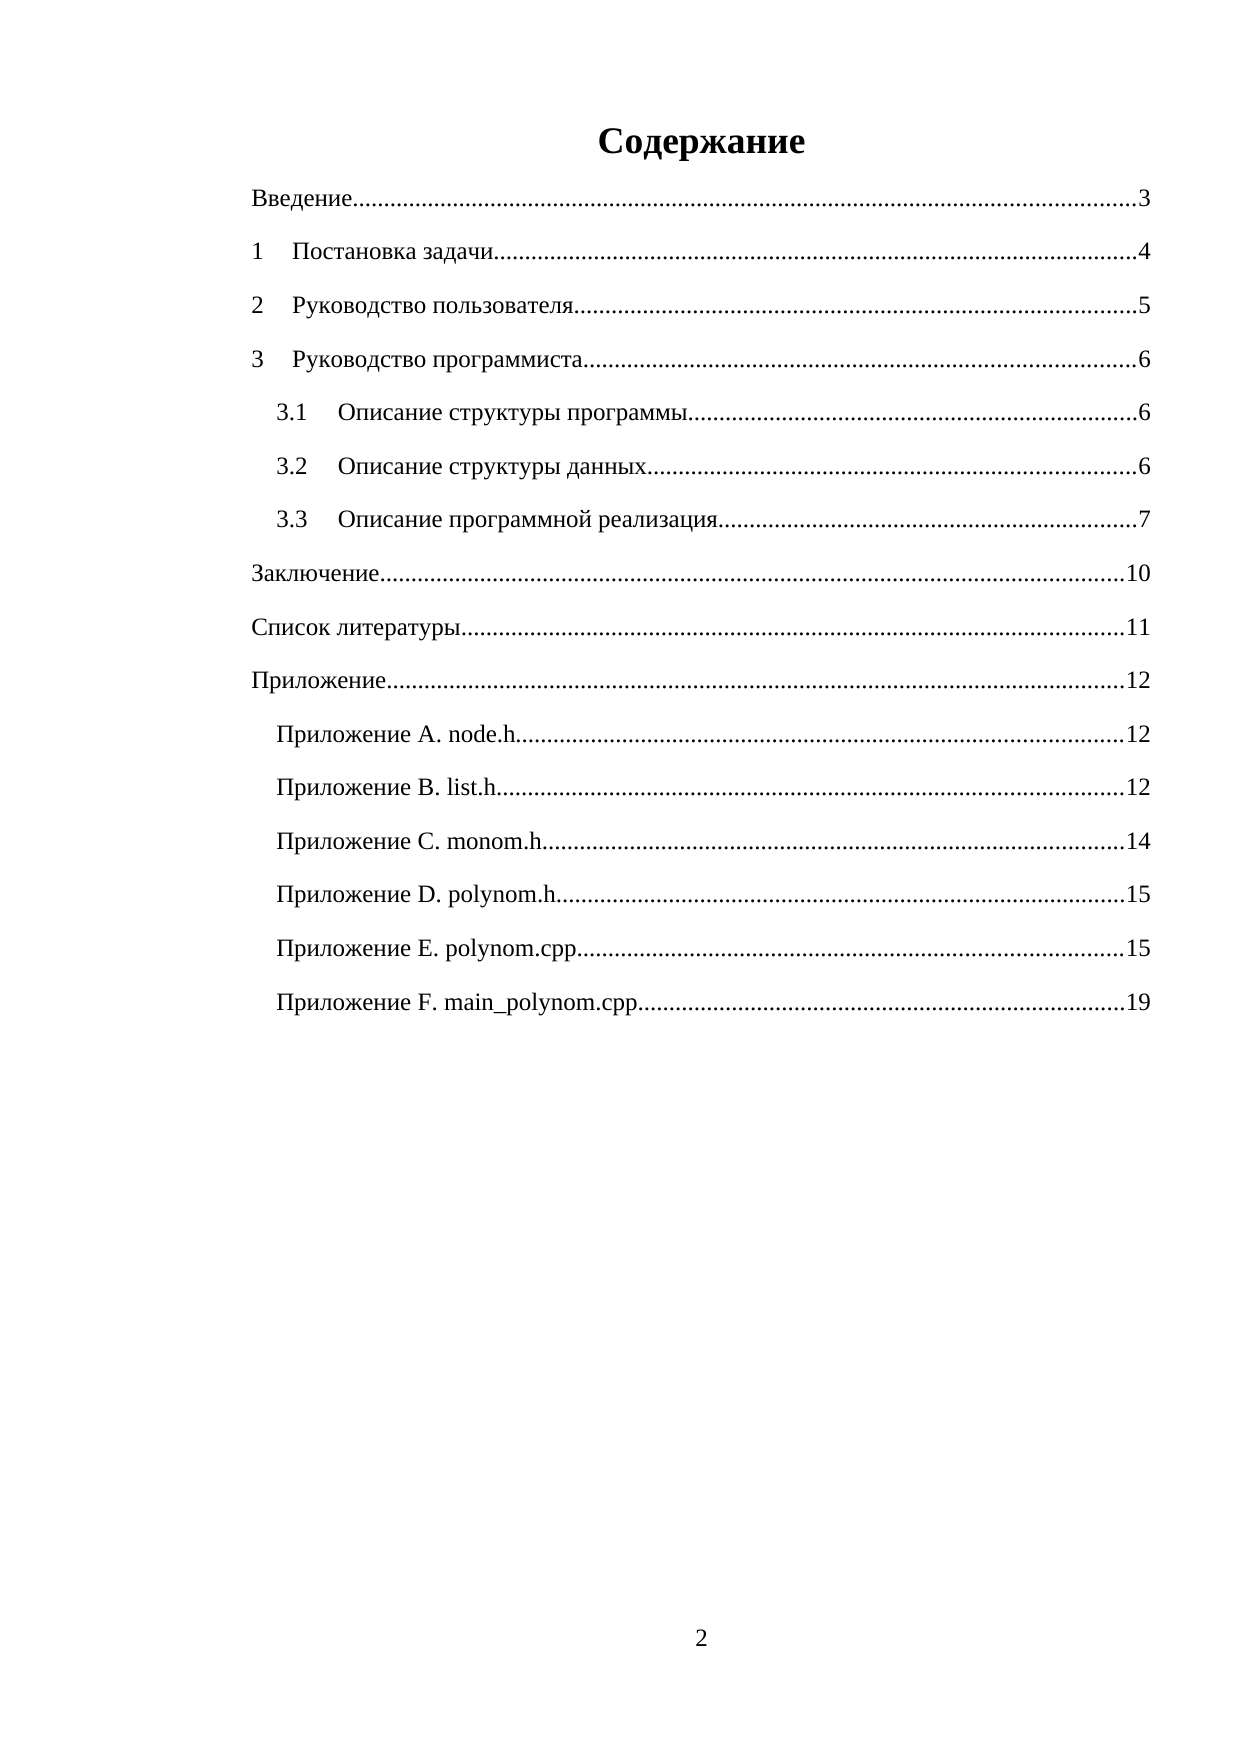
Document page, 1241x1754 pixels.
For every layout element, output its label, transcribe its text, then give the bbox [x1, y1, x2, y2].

text Приложение A. node.h 12 [202, 719, 1152, 748]
text 2 Руководство пользователя 5 [177, 290, 1152, 319]
text Заключение 10 [177, 558, 1152, 587]
text 3.1 Описание структуры программы 6 [202, 397, 1152, 426]
text Список литературы 11 [177, 612, 1152, 641]
text 3.3 Описание программной реализация 7 [202, 504, 1152, 533]
text 1 Постановка задачи 4 [177, 236, 1152, 265]
text Приложение D. polynom.h 15 [202, 879, 1152, 908]
text 3 Руководство программиста 6 [177, 344, 1152, 372]
text 3.2 Описание структуры данных 6 [202, 451, 1152, 480]
text Введение 3 [177, 183, 1152, 212]
text Приложение 12 [177, 665, 1152, 694]
text Содержание [251, 118, 1152, 161]
text Приложение E. polynom.cpp 15 [202, 933, 1152, 962]
text Приложение B. list.h 12 [202, 772, 1152, 801]
text Приложение C. monom.h 14 [202, 826, 1152, 855]
text Приложение F. main_polynom.cpp 19 [202, 987, 1152, 1015]
